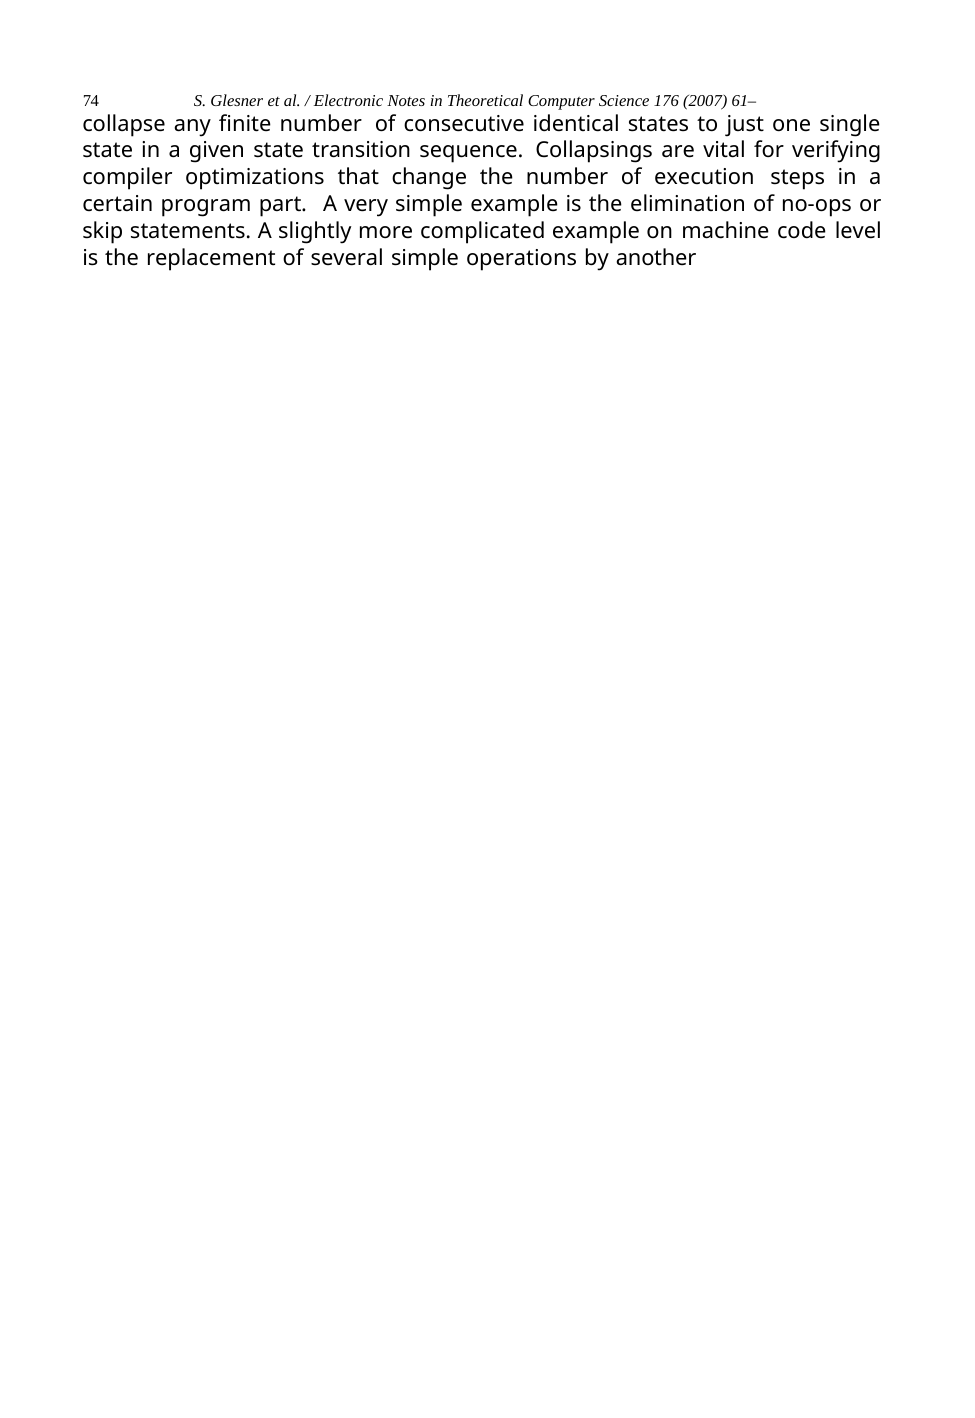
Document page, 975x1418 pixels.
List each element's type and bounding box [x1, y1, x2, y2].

text [82, 110, 882, 272]
